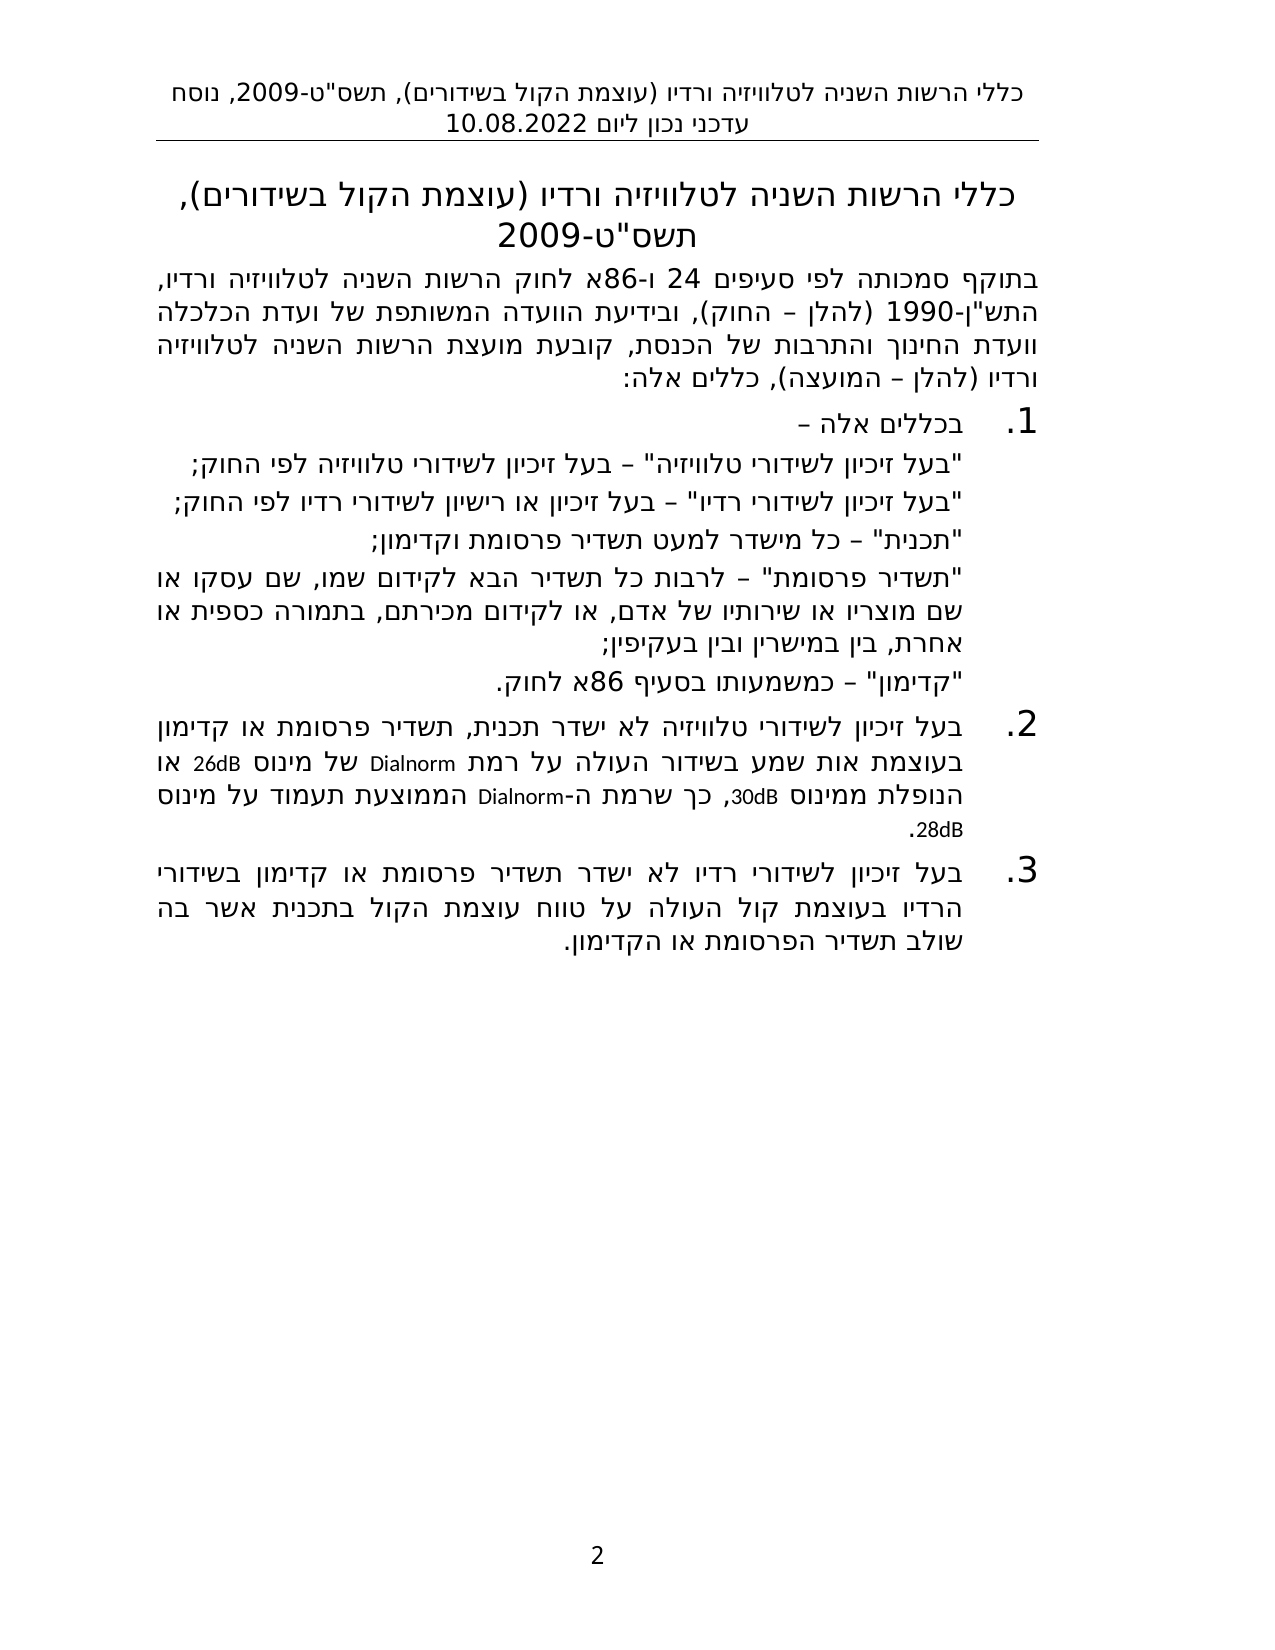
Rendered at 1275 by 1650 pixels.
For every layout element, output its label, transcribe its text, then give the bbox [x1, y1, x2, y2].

text בתוקף סמכותה לפי סעיפים 24 ו-86א לחוק הרשות השניה לטלוויזיה ורדיו, התש"ן-1990 (להלן – החוק), ובידיעת הוועדה המשותפת של ועדת הכלכלה וועדת החינוך והתרבות של הכנסת, קובעת מועצת הרשות השניה לטלוויזיה ורדיו (להלן – המועצה), כללים אלה: [156, 270, 1039, 400]
text "תכנית" – כל מישדר למעט תשדיר פרסומת וקדימון; [156, 530, 964, 562]
text 2. בעל זיכיון לשידורי טלוויזיה לא ישדר תכנית, תשדיר פרסומת או קדימון בעוצמת אות שמע בשידור העולה על רמת Dialnorm של מינוס 26dB או הנופלת ממינוס 30dB, כך שרמת ה-Dialnorm הממוצעת תעמוד על מינוס 28dB. [156, 710, 1039, 857]
text "קדימון" – כמשמעותו בסעיף 86א לחוק. [156, 672, 964, 703]
text כללי הרשות השניה לטלוויזיה ורדיו (עוצמת הקול בשידורים), תשס"ט-2009 [156, 182, 1039, 261]
text 1. בכללים אלה – [156, 406, 1039, 447]
text 3. בעל זיכיון לשידורי רדיו לא ישדר תשדיר פרסומת או קדימון בשידורי הרדיו בעוצמת קול העולה על טווח עוצמת הקול בתכנית אשר בה שולב תשדיר הפרסומת או הקדימון. [156, 864, 1039, 971]
text "בעל זיכיון לשידורי רדיו" – בעל זיכיון או רישיון לשידורי רדיו לפי החוק; [156, 492, 964, 524]
text "תשדיר פרסומת" – לרבות כל תשדיר הבא לקידום שמו, שם עסקו או שם מוצריו או שירותיו של אדם, או לקידום מכירתם, בתמורה כספית או אחרת, בין במישרין ובין בעקיפין; [156, 568, 964, 665]
text "בעל זיכיון לשידורי טלוויזיה" – בעל זיכיון לשידורי טלוויזיה לפי החוק; [156, 454, 964, 486]
